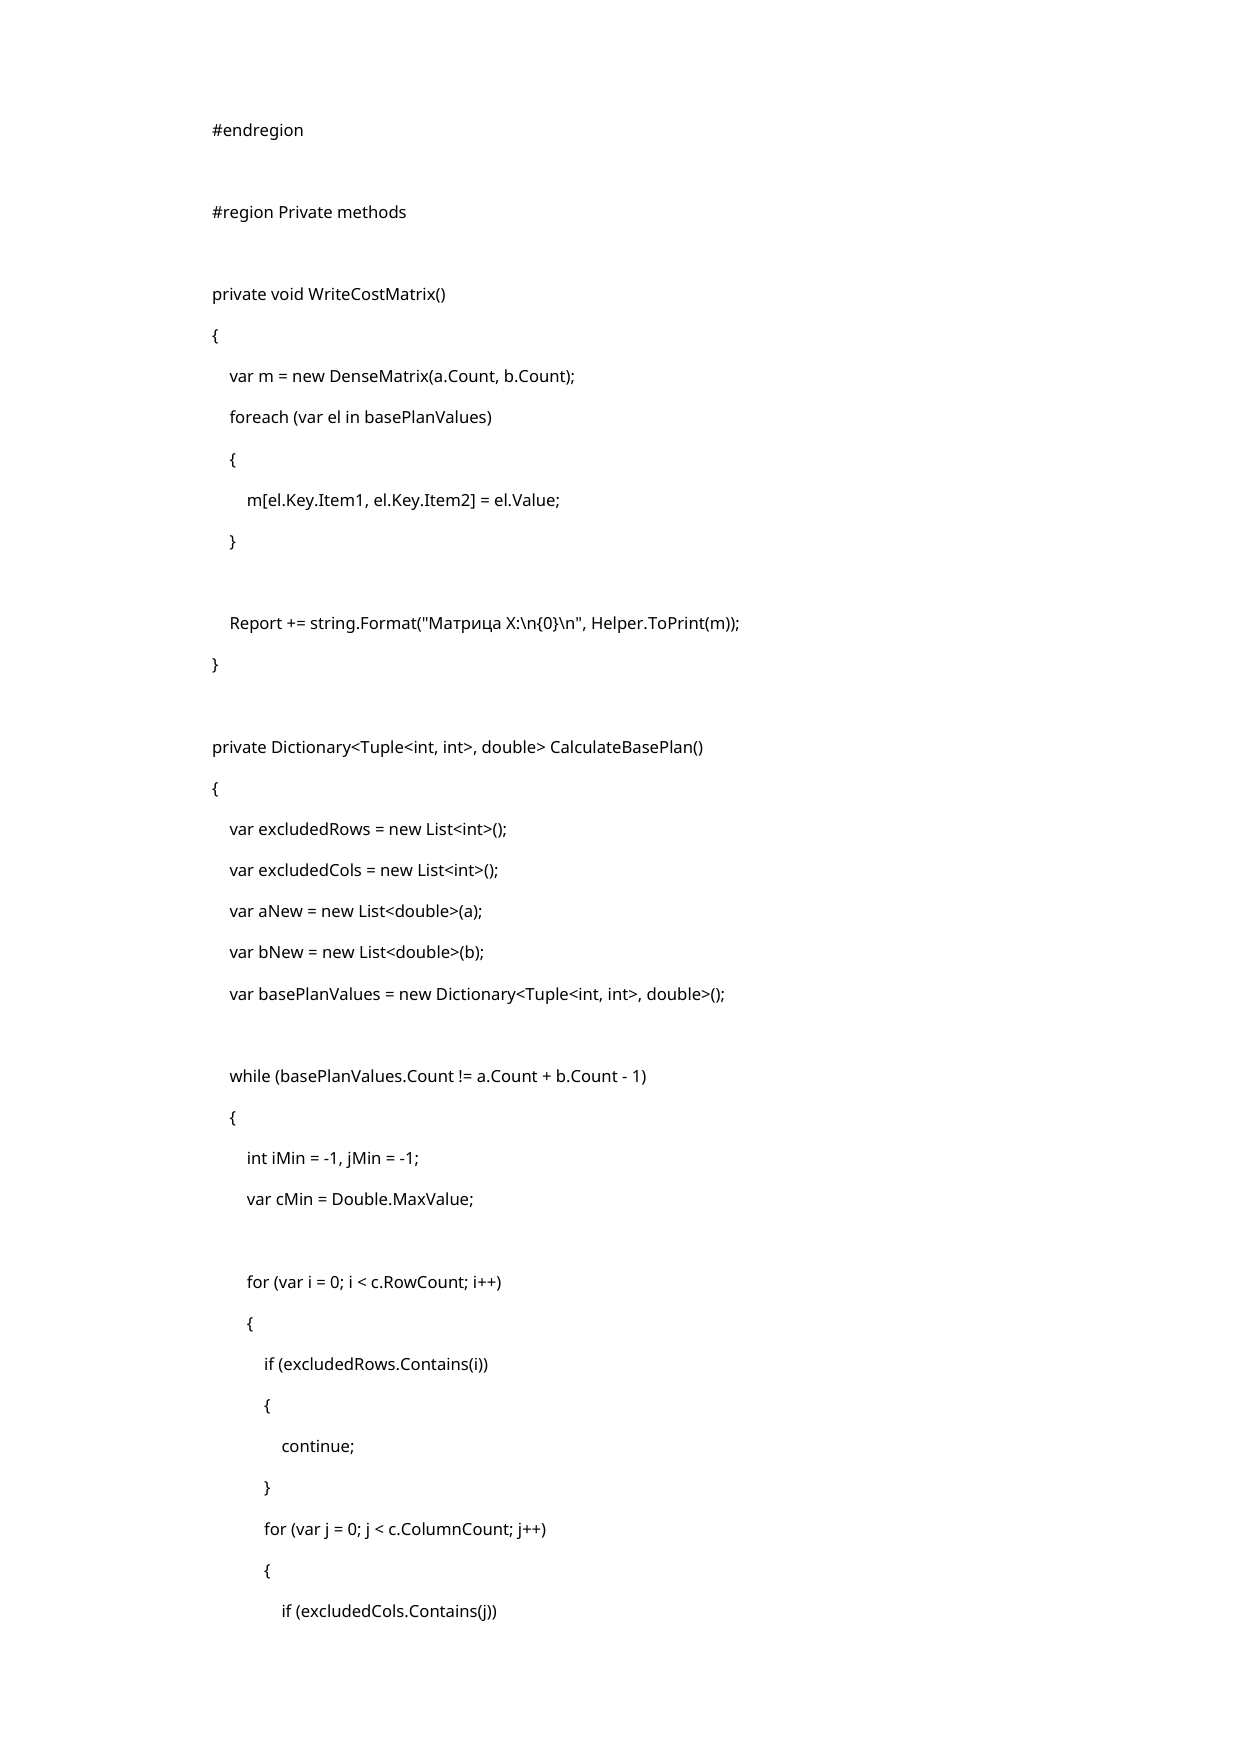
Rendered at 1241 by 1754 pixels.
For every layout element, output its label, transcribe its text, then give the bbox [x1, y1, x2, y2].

text foreach (var el in basePlanValues) [177, 406, 1152, 429]
text Report += string.Format("Матрица X:\n{0}\n", Helper.ToPrint(m)); [177, 612, 1152, 634]
text if (excludedCols.Contains(j)) [177, 1599, 1152, 1622]
text for (var i = 0; i < c.RowCount; i++) [177, 1270, 1152, 1293]
text var m = new DenseMatrix(a.Count, b.Count); [177, 365, 1152, 388]
text { [177, 447, 1152, 470]
text var basePlanValues = new Dictionary<Tuple<int, int>, double>(); [177, 982, 1152, 1005]
text } [177, 1476, 1152, 1499]
text { [177, 324, 1152, 347]
text m[el.Key.Item1, el.Key.Item2] = el.Value; [177, 488, 1152, 511]
text continue; [177, 1435, 1152, 1457]
text { [177, 1558, 1152, 1581]
text var excludedCols = new List<int>(); [177, 859, 1152, 881]
text var aNew = new List<double>(a); [177, 900, 1152, 923]
text { [177, 1394, 1152, 1416]
text var bNew = new List<double>(b); [177, 941, 1152, 964]
text } [177, 653, 1152, 676]
text var cMin = Double.MaxValue; [177, 1188, 1152, 1211]
text var excludedRows = new List<int>(); [177, 818, 1152, 840]
text for (var j = 0; j < c.ColumnCount; j++) [177, 1517, 1152, 1540]
text } [177, 529, 1152, 552]
text #endregion [177, 118, 1152, 141]
text private Dictionary<Tuple<int, int>, double> CalculateBasePlan() [177, 735, 1152, 758]
text { [177, 1106, 1152, 1128]
text { [177, 776, 1152, 799]
text if (excludedRows.Contains(i)) [177, 1352, 1152, 1375]
text while (basePlanValues.Count != a.Count + b.Count - 1) [177, 1064, 1152, 1087]
text private void WriteCostMatrix() [177, 283, 1152, 305]
text { [177, 1311, 1152, 1334]
text #region Private methods [177, 200, 1152, 223]
text int iMin = -1, jMin = -1; [177, 1147, 1152, 1169]
